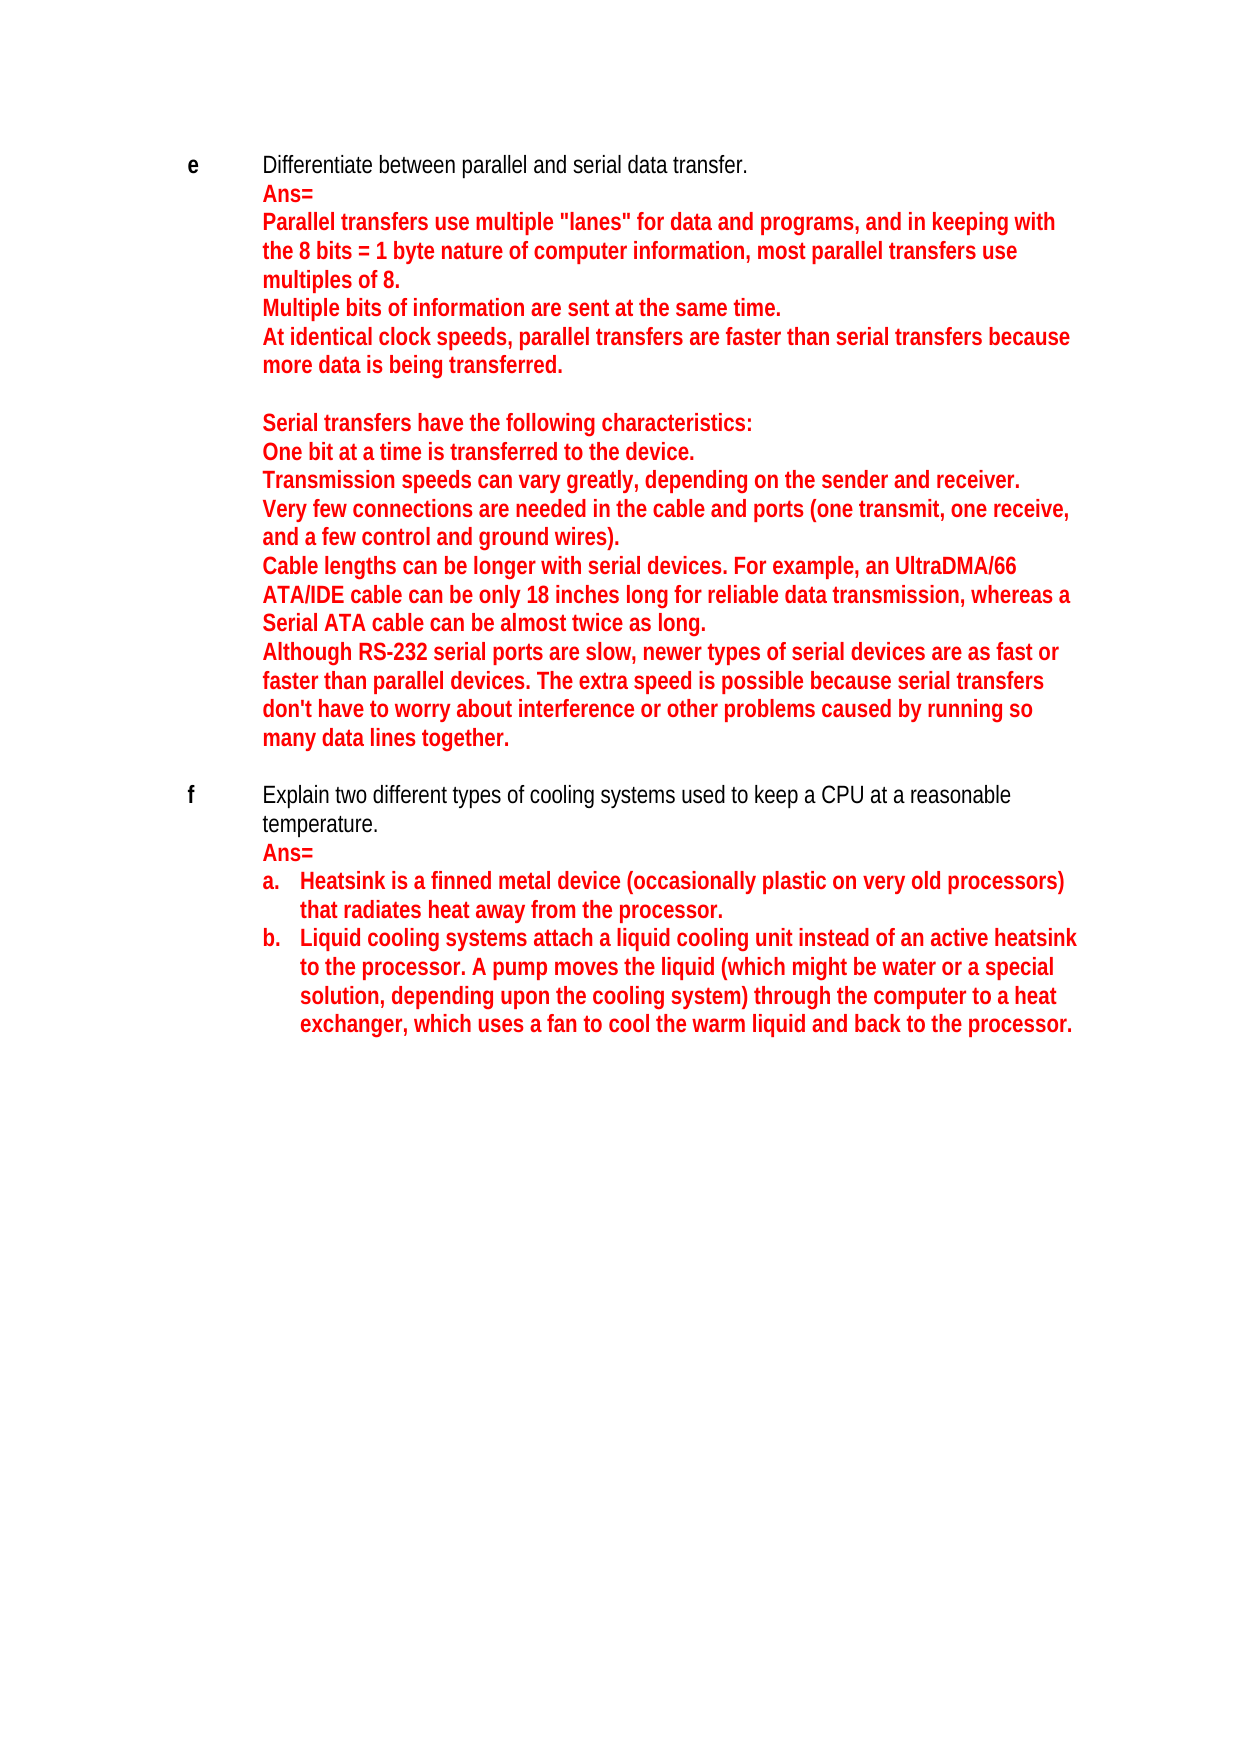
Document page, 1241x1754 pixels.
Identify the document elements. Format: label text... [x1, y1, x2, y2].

text Serial transfers have the following characteristics: [262, 408, 1090, 436]
text Although RS-232 serial ports are slow, newer types of serial devices are as fast or faster than parallel devices. The extra speed is possible because serial transfers don't have to worry about interference or other problems caused by running so many data lines together. [262, 637, 1090, 752]
text Transmission speeds can vary greatly, depending on the sender and receiver. [262, 465, 1090, 494]
text Multiple bits of information are sent at the same time. [262, 293, 1090, 322]
text Very few connections are needed in the cable and ports (one transmit, one receive, and a few control and ground wires). [262, 494, 1090, 551]
list Heatsink is a finned metal device (occasionally plastic on very old processors) that radiates heat away from the processor. [262, 866, 1090, 923]
text One bit at a time is transferred to the device. [262, 436, 1090, 465]
text Ans= [262, 837, 1090, 866]
list Differentiate between parallel and serial data transfer. [187, 150, 1090, 179]
text At identical clock speeds, parallel transfers are faster than serial transfers because more data is being transferred. [262, 322, 1090, 379]
text Parallel transfers use multiple "lanes" for data and programs, and in keeping with the 8 bits = 1 byte nature of computer information, most parallel transfers use multiples of 8. [262, 207, 1090, 293]
text Ans= [262, 179, 1090, 207]
text Cable lengths can be longer with serial devices. For example, an UltraDMA/66 ATA/IDE cable can be only 18 inches long for reliable data transmission, whereas a Serial ATA cable can be almost twice as long. [262, 551, 1090, 637]
list Explain two different types of cooling systems used to keep a CPU at a reasonable temperature. [187, 780, 1090, 837]
list Liquid cooling systems attach a liquid cooling unit instead of an active heatsink to the processor. A pump moves the liquid (which might be water or a special solution, depending upon the cooling system) through the computer to a heat exchanger, which uses a fan to cool the warm liquid and back to the processor. [262, 923, 1090, 1038]
